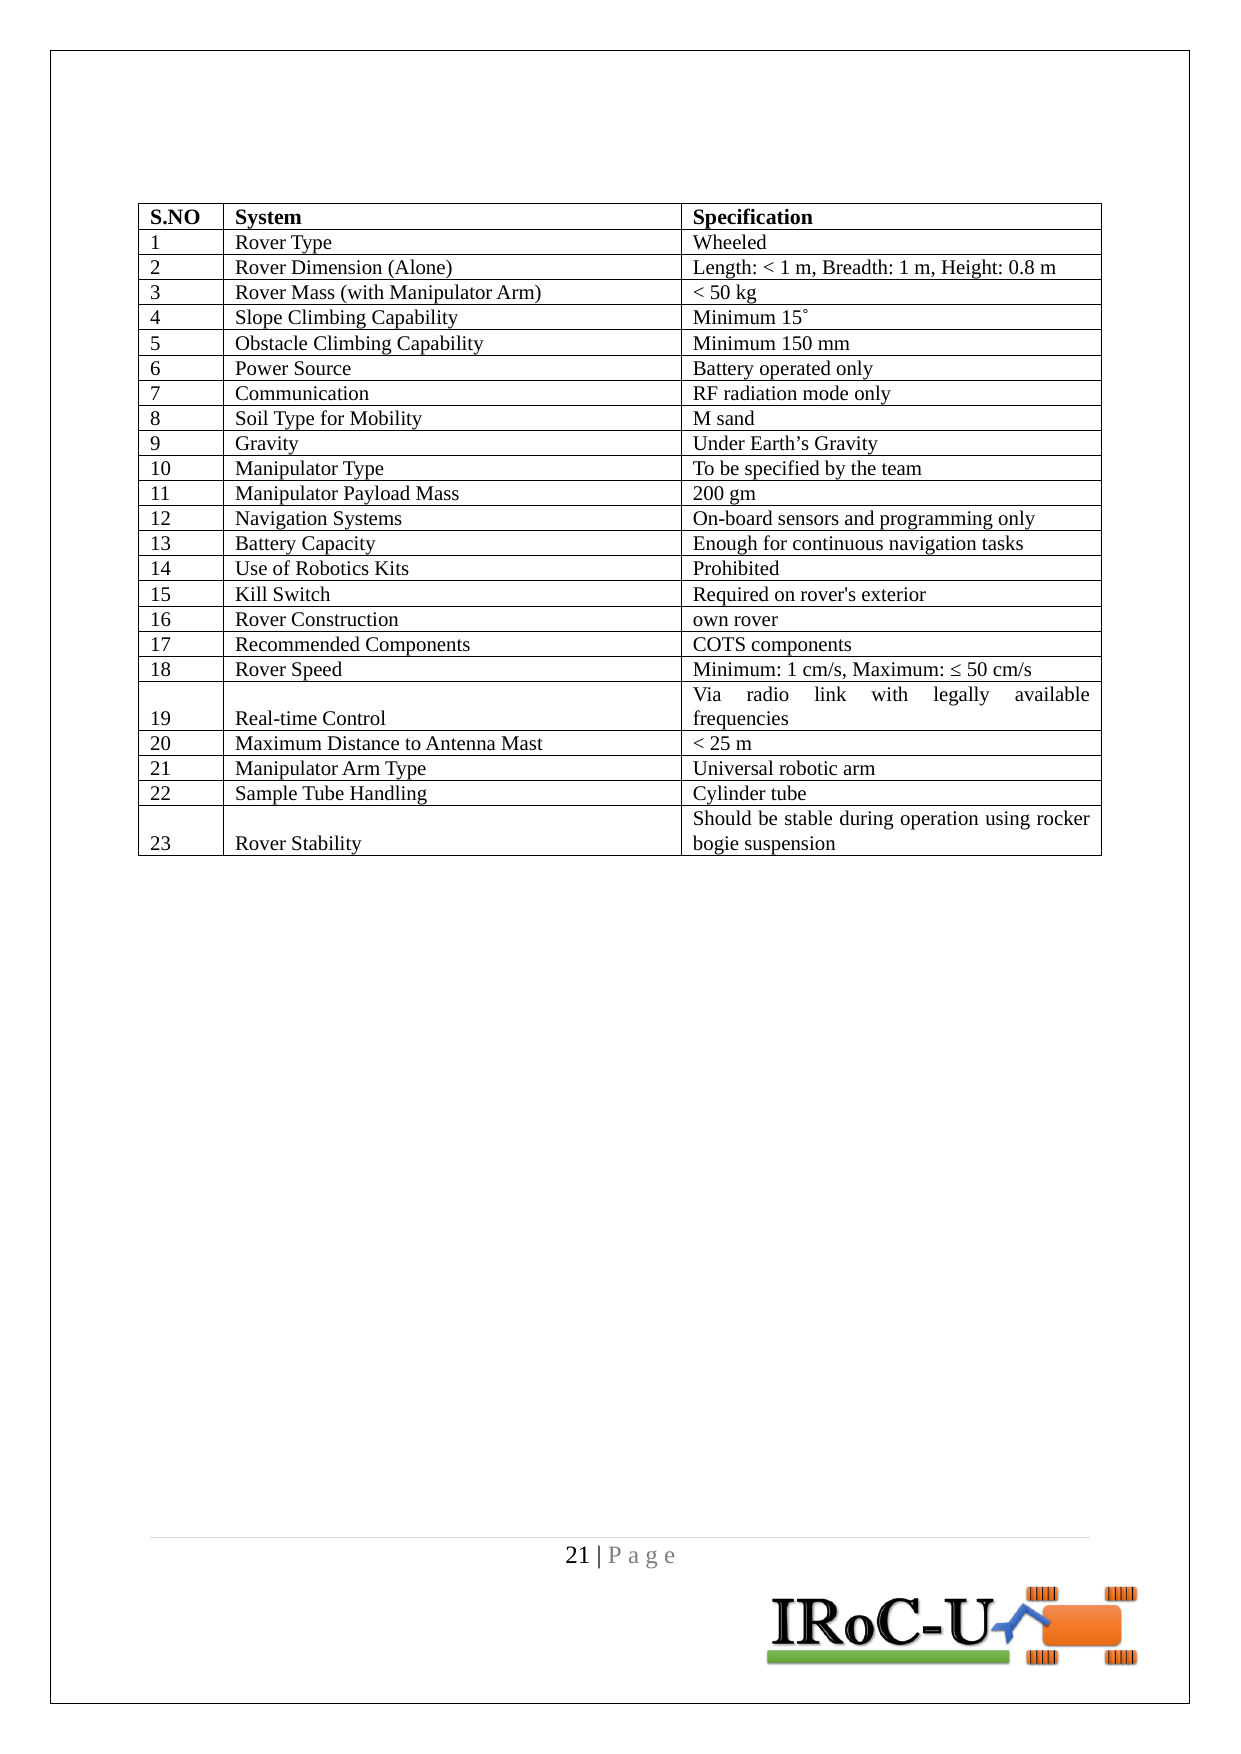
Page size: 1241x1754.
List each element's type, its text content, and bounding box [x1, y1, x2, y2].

table_cell Communication [224, 381, 681, 405]
table_cell Kill Switch [224, 581, 681, 606]
table_cell Manipulator Arm Type [224, 756, 681, 780]
table_cell 19 [139, 682, 223, 730]
table_cell Rover Mass (with Manipulator Arm) [224, 280, 681, 304]
table_cell Slope Climbing Capability [224, 305, 681, 329]
table_cell 8 [139, 406, 223, 430]
table_cell RF radiation mode only [682, 381, 1101, 405]
table_cell Battery Capacity [224, 531, 681, 555]
table_cell 10 [139, 456, 223, 480]
table_cell Obstacle Climbing Capability [224, 330, 681, 354]
table_cell 200 gm [682, 481, 1101, 505]
table_cell Maximum Distance to Antenna Mast [224, 731, 681, 755]
table_cell 23 [139, 806, 223, 854]
table_cell Via radio link with legally available frequencies [682, 682, 1101, 730]
table_cell Rover Construction [224, 607, 681, 631]
table_cell 7 [139, 381, 223, 405]
table_cell Real-time Control [224, 682, 681, 730]
table_cell Navigation Systems [224, 506, 681, 530]
table_cell Gravity [224, 431, 681, 455]
table_cell Cylinder tube [682, 781, 1101, 805]
table_cell Use of Robotics Kits [224, 556, 681, 580]
table_cell Wheeled [682, 230, 1101, 254]
table_cell 5 [139, 330, 223, 354]
table_cell Enough for continuous navigation tasks [682, 531, 1101, 555]
table_cell 1 [139, 230, 223, 254]
table_cell Power Source [224, 356, 681, 379]
table_cell Manipulator Type [224, 456, 681, 480]
table_cell 15 [139, 581, 223, 606]
table_header S.NO [139, 204, 223, 229]
table_cell 6 [139, 356, 223, 379]
table_cell 21 [139, 756, 223, 780]
table_cell 12 [139, 506, 223, 530]
table_cell Universal robotic arm [682, 756, 1101, 780]
table_cell Recommended Components [224, 632, 681, 656]
table_cell Minimum 15˚ [682, 305, 1101, 329]
table_cell Prohibited [682, 556, 1101, 580]
table_cell 22 [139, 781, 223, 805]
table_cell 3 [139, 280, 223, 304]
table_cell 11 [139, 481, 223, 505]
table_cell 4 [139, 305, 223, 329]
table_cell 14 [139, 556, 223, 580]
table_cell 2 [139, 255, 223, 279]
table_cell 9 [139, 431, 223, 455]
table_cell < 25 m [682, 731, 1101, 755]
table_cell Required on rover's exterior [682, 581, 1101, 606]
table_cell Soil Type for Mobility [224, 406, 681, 430]
table_cell 13 [139, 531, 223, 555]
table_cell Should be stable during operation using rocker bogie suspension [682, 806, 1101, 854]
table_cell M sand [682, 406, 1101, 430]
table_cell To be specified by the team [682, 456, 1101, 480]
table_cell Rover Stability [224, 806, 681, 854]
table_cell 17 [139, 632, 223, 656]
picture [757, 1577, 1145, 1667]
table_cell Minimum 150 mm [682, 330, 1101, 354]
table_header System [224, 204, 681, 229]
table_cell 16 [139, 607, 223, 631]
table_cell own rover [682, 607, 1101, 631]
table_cell Length: < 1 m, Breadth: 1 m, Height: 0.8 m [682, 255, 1101, 279]
table_cell 20 [139, 731, 223, 755]
table_cell Minimum: 1 cm/s, Maximum: ≤ 50 cm/s [682, 657, 1101, 681]
table_cell Rover Dimension (Alone) [224, 255, 681, 279]
table_cell Manipulator Payload Mass [224, 481, 681, 505]
table_cell < 50 kg [682, 280, 1101, 304]
table_cell Rover Type [224, 230, 681, 254]
table_cell Rover Speed [224, 657, 681, 681]
table_cell Under Earth’s Gravity [682, 431, 1101, 455]
table_cell 18 [139, 657, 223, 681]
table_cell COTS components [682, 632, 1101, 656]
table_header Specification [682, 204, 1101, 229]
table_cell Sample Tube Handling [224, 781, 681, 805]
table_cell On-board sensors and programming only [682, 506, 1101, 530]
table_cell Battery operated only [682, 356, 1101, 379]
